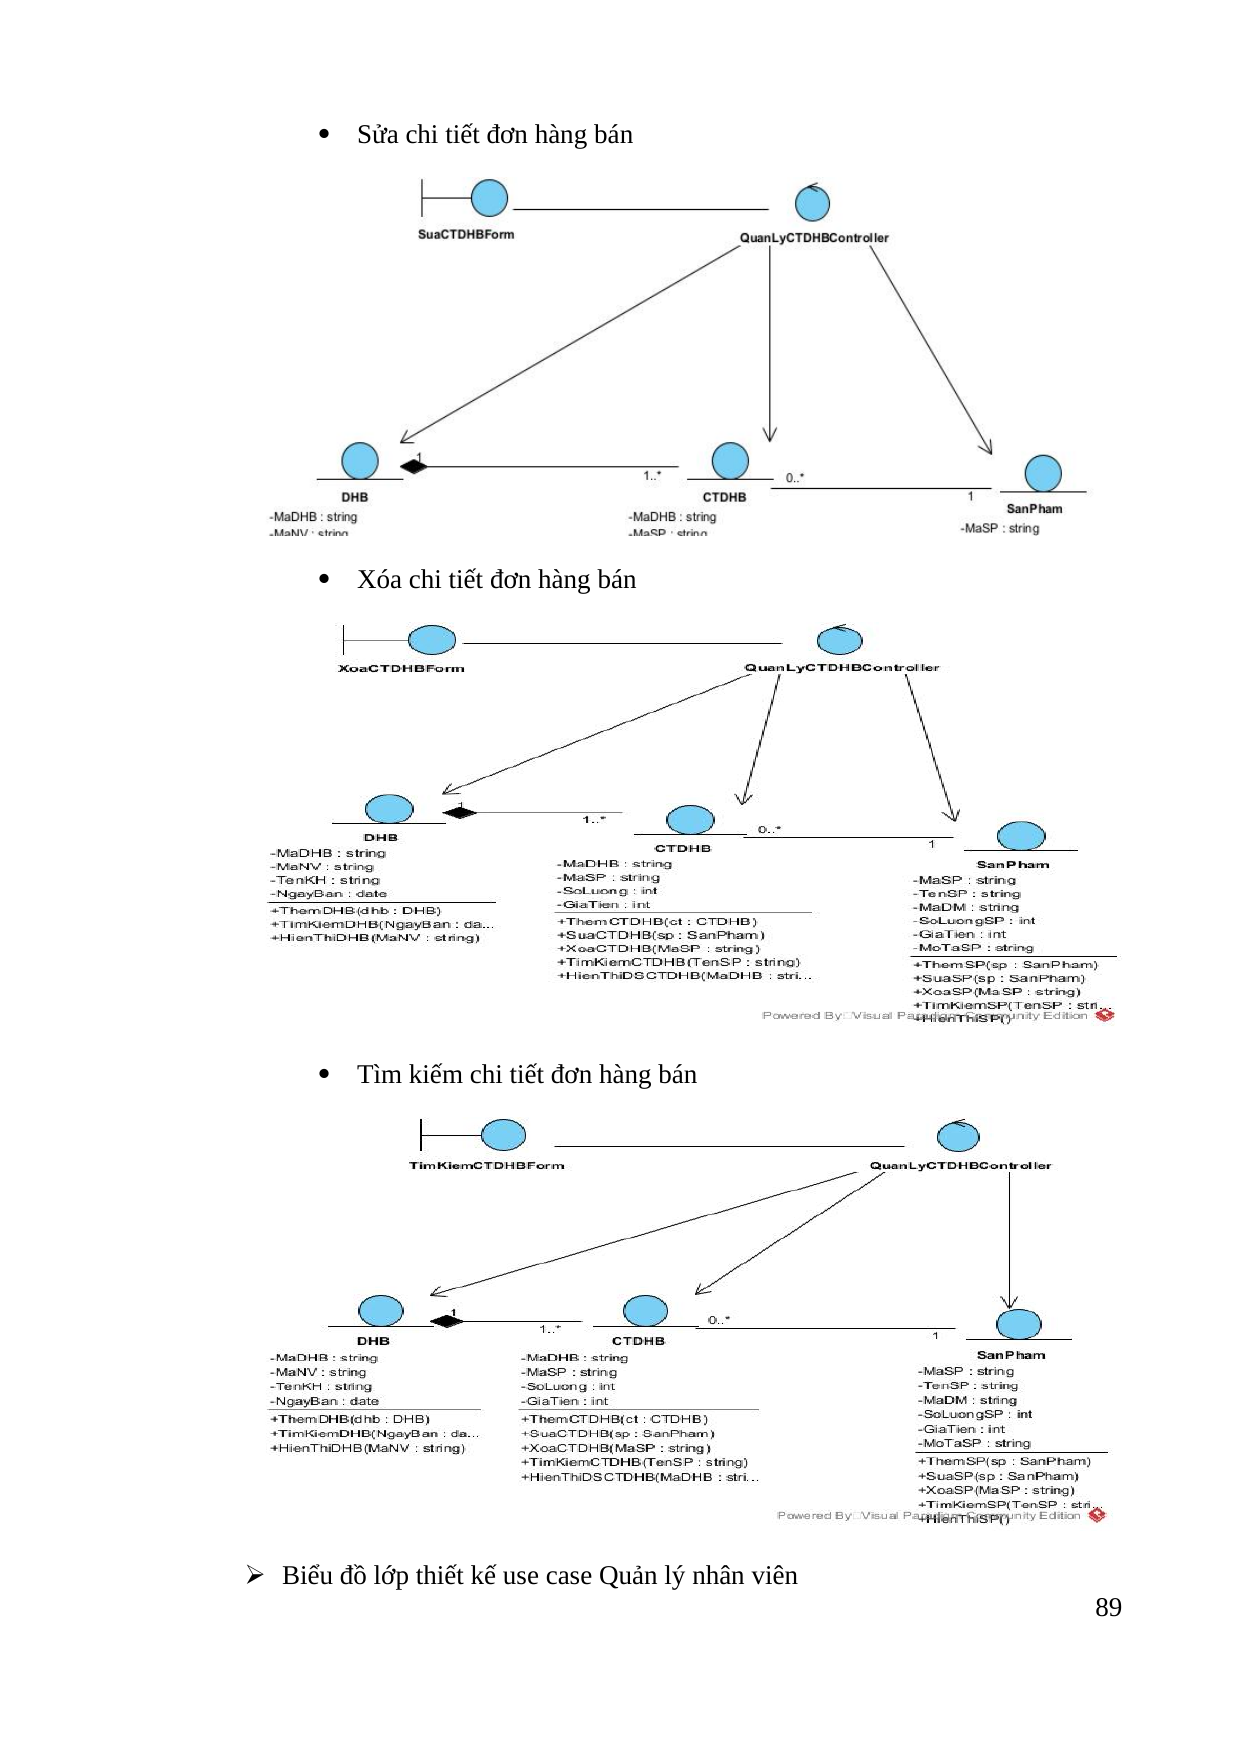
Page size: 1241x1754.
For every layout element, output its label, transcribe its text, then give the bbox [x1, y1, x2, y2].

list Biểu đồ lớp thiết kế use case Quản lý nhân viên [244, 1559, 1122, 1590]
picture [265, 622, 1123, 1030]
picture [265, 177, 1107, 536]
picture [265, 1117, 1114, 1531]
list Sửa chi tiết đơn hàng bán [319, 118, 1122, 149]
list Tìm kiếm chi tiết đơn hàng bán [319, 1058, 1122, 1089]
list Xóa chi tiết đơn hàng bán [319, 563, 1122, 595]
